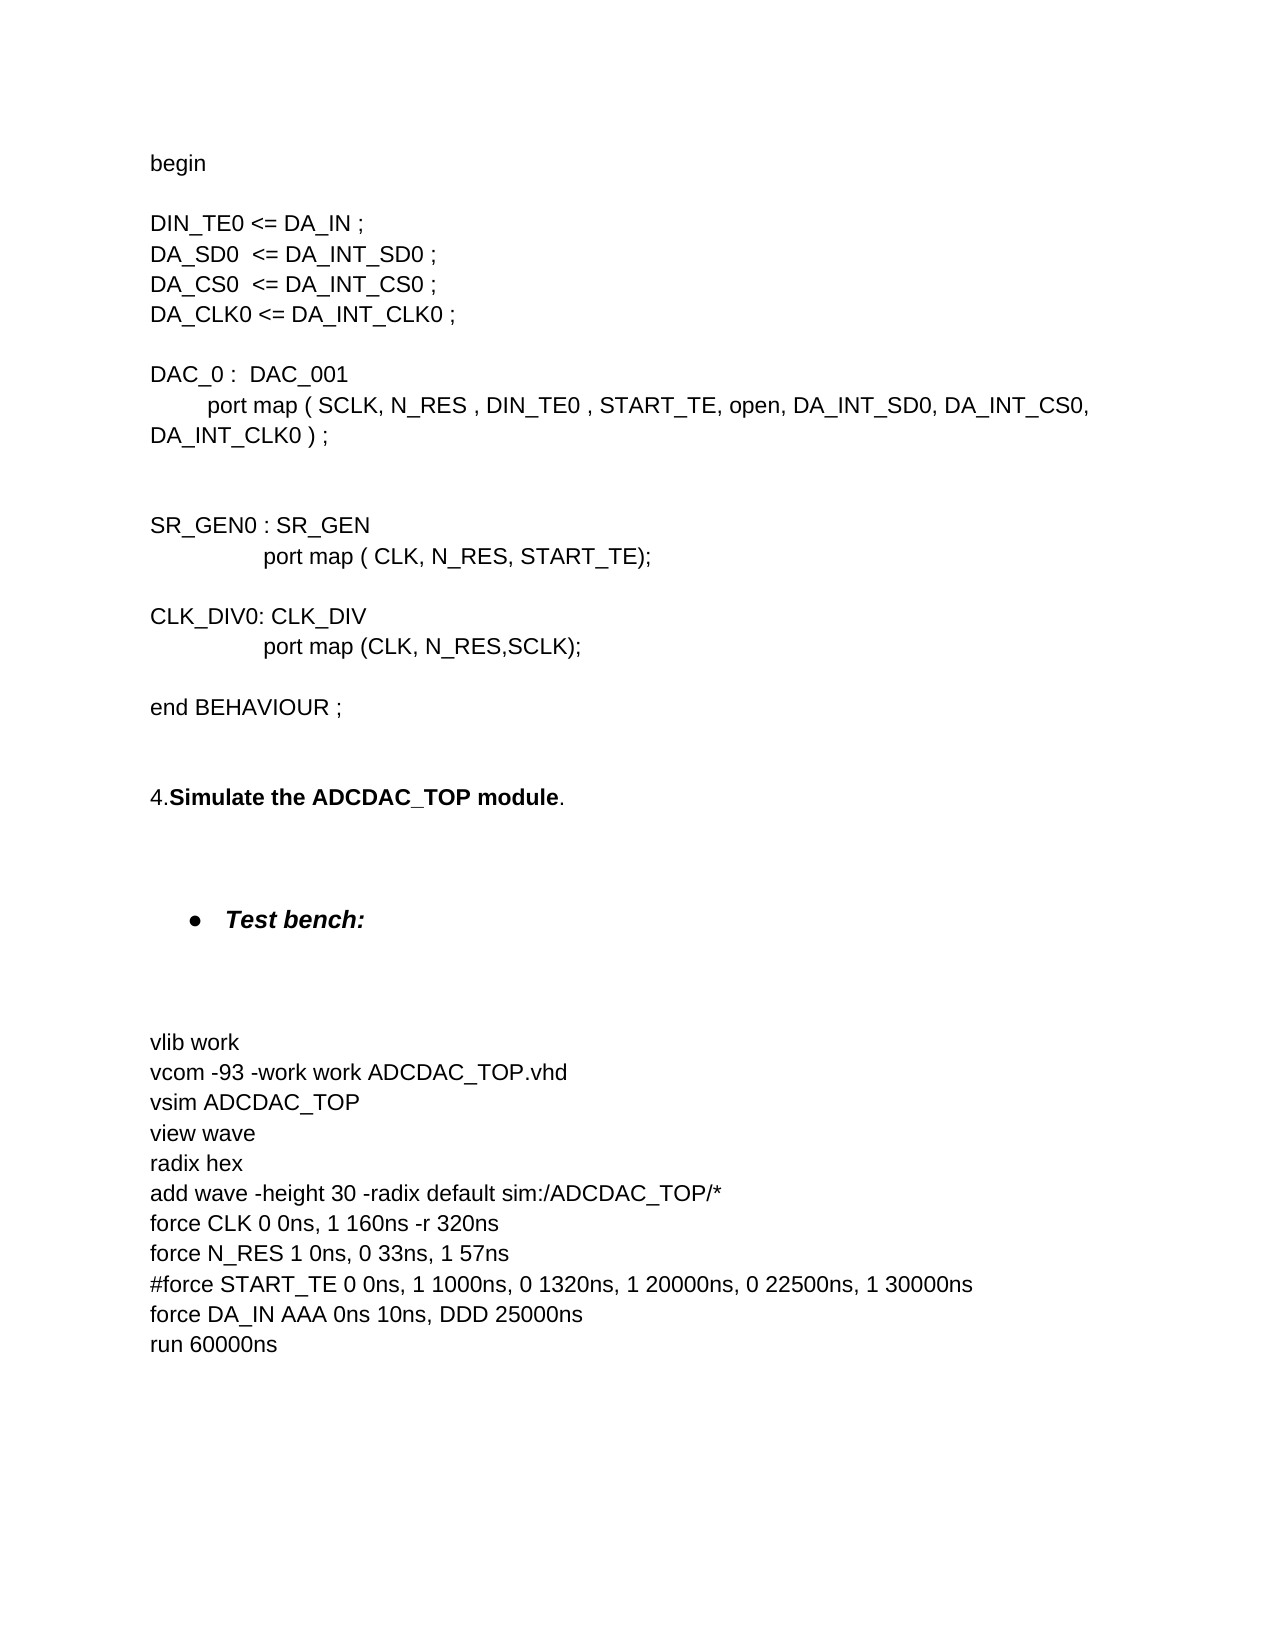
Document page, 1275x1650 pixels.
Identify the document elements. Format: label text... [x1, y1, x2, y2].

text force DA_IN AAA 0ns 10ns, DDD 25000ns [150, 1301, 1125, 1327]
text run 60000ns [150, 1331, 1125, 1357]
text vsim ADCDAC_TOP [150, 1089, 1125, 1116]
text DAC_0 : DAC_001 [150, 361, 1125, 388]
text DA_SD0 <= DA_INT_SD0 ; [150, 241, 1125, 267]
text end BEHAVIOUR ; [150, 694, 1125, 720]
text #force START_TE 0 0ns, 1 1000ns, 0 1320ns, 1 20000ns, 0 22500ns, 1 30000ns [150, 1271, 1125, 1297]
text force CLK 0 0ns, 1 160ns -r 320ns [150, 1210, 1125, 1236]
text port map ( SCLK, N_RES , DIN_TE0 , START_TE, open, DA_INT_SD0, DA_INT_CS0, DA_INT_CLK0 ) ; [150, 392, 1125, 448]
text force N_RES 1 0ns, 0 33ns, 1 57ns [150, 1240, 1125, 1267]
text add wave -height 30 -radix default sim:/ADCDAC_TOP/* [150, 1180, 1125, 1206]
text vcom -93 -work work ADCDAC_TOP.vhd [150, 1059, 1125, 1085]
text radix hex [150, 1150, 1125, 1176]
text DIN_TE0 <= DA_IN ; [150, 210, 1125, 237]
text SR_GEN0 : SR_GEN [150, 512, 1125, 539]
text vlib work [150, 1029, 1125, 1055]
text begin [150, 150, 1125, 176]
text DA_CLK0 <= DA_INT_CLK0 ; [150, 301, 1125, 327]
text DA_CS0 <= DA_INT_CS0 ; [150, 271, 1125, 297]
text CLK_DIV0: CLK_DIV [150, 603, 1125, 629]
text port map ( CLK, N_RES, START_TE); [150, 543, 1125, 569]
text port map (CLK, N_RES,SCLK); [150, 633, 1125, 660]
text 4.Simulate the ADCDAC_TOP module. [150, 784, 1125, 811]
text view wave [150, 1119, 1125, 1146]
list Test bench: [187, 905, 1125, 934]
